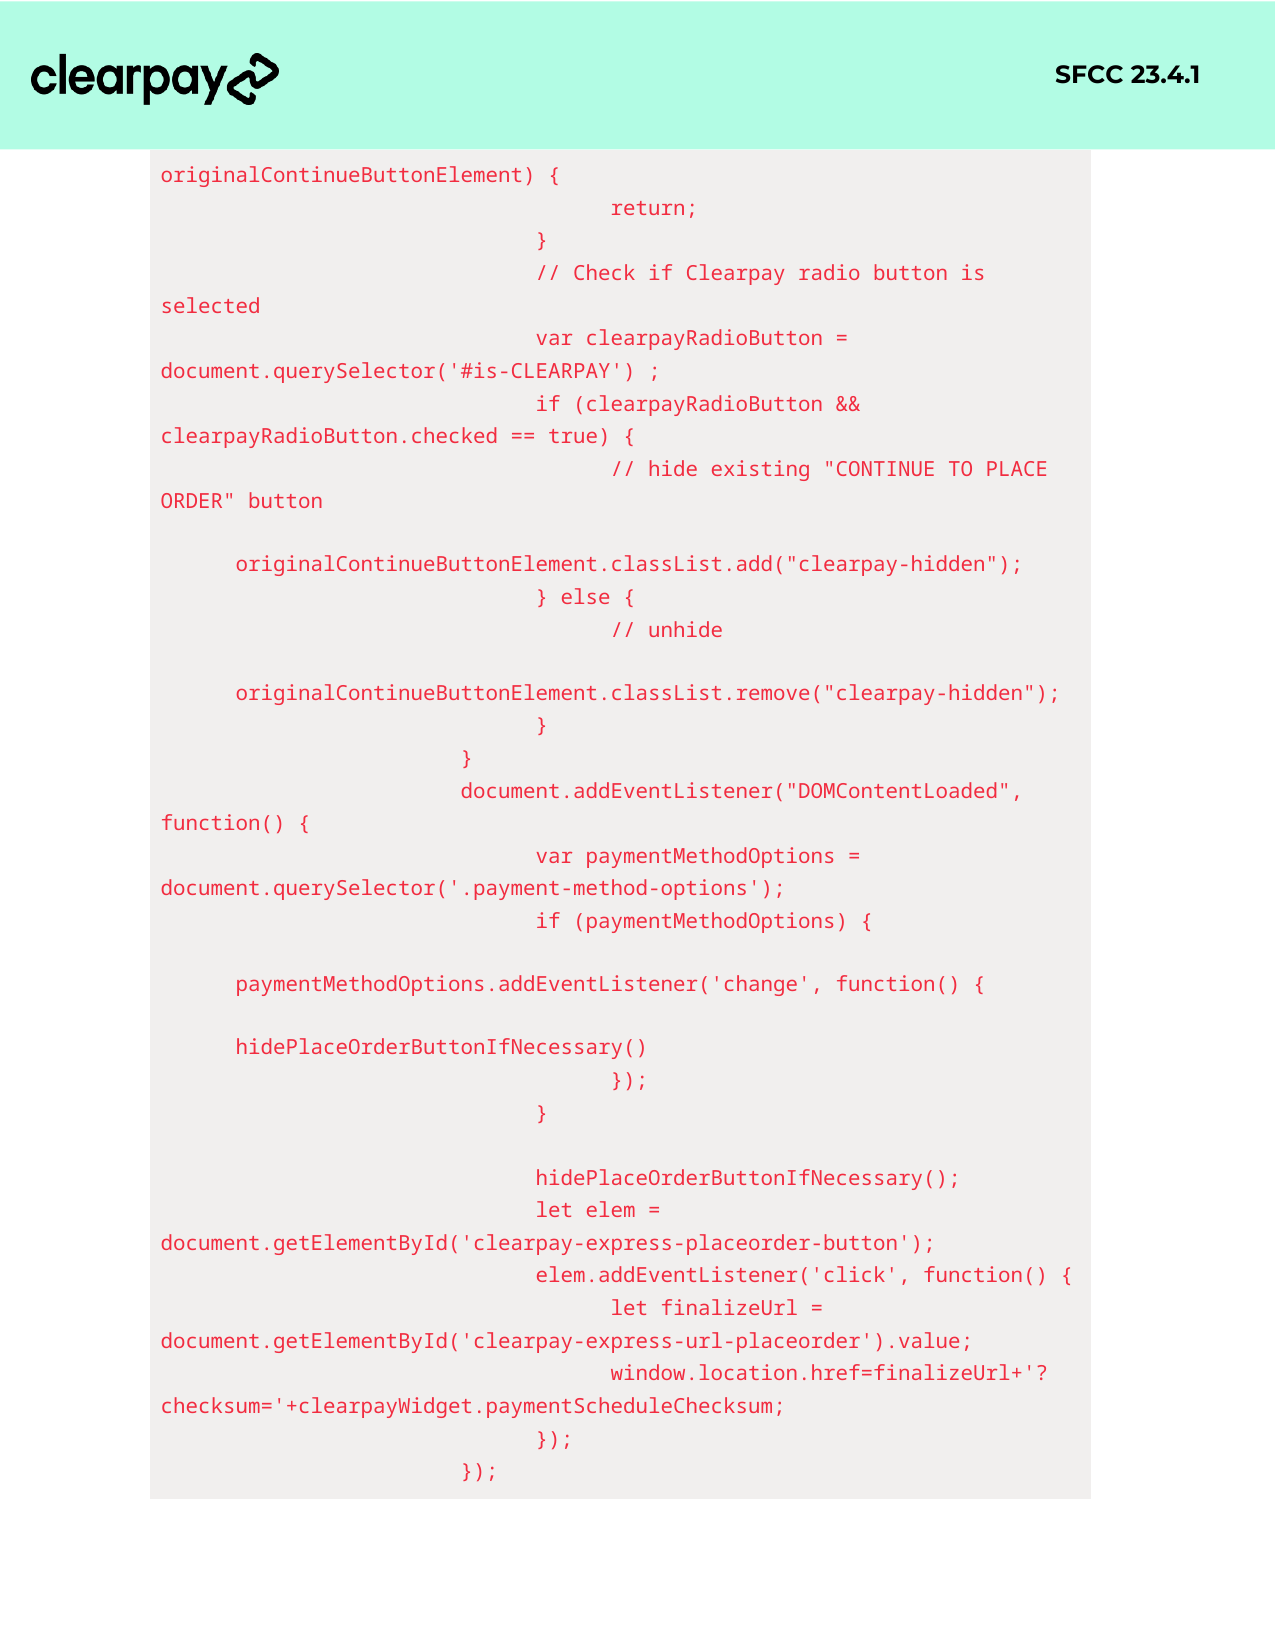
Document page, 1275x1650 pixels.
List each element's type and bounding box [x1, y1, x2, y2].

picture [30, 53, 280, 105]
table_header [150, 150, 1091, 1499]
